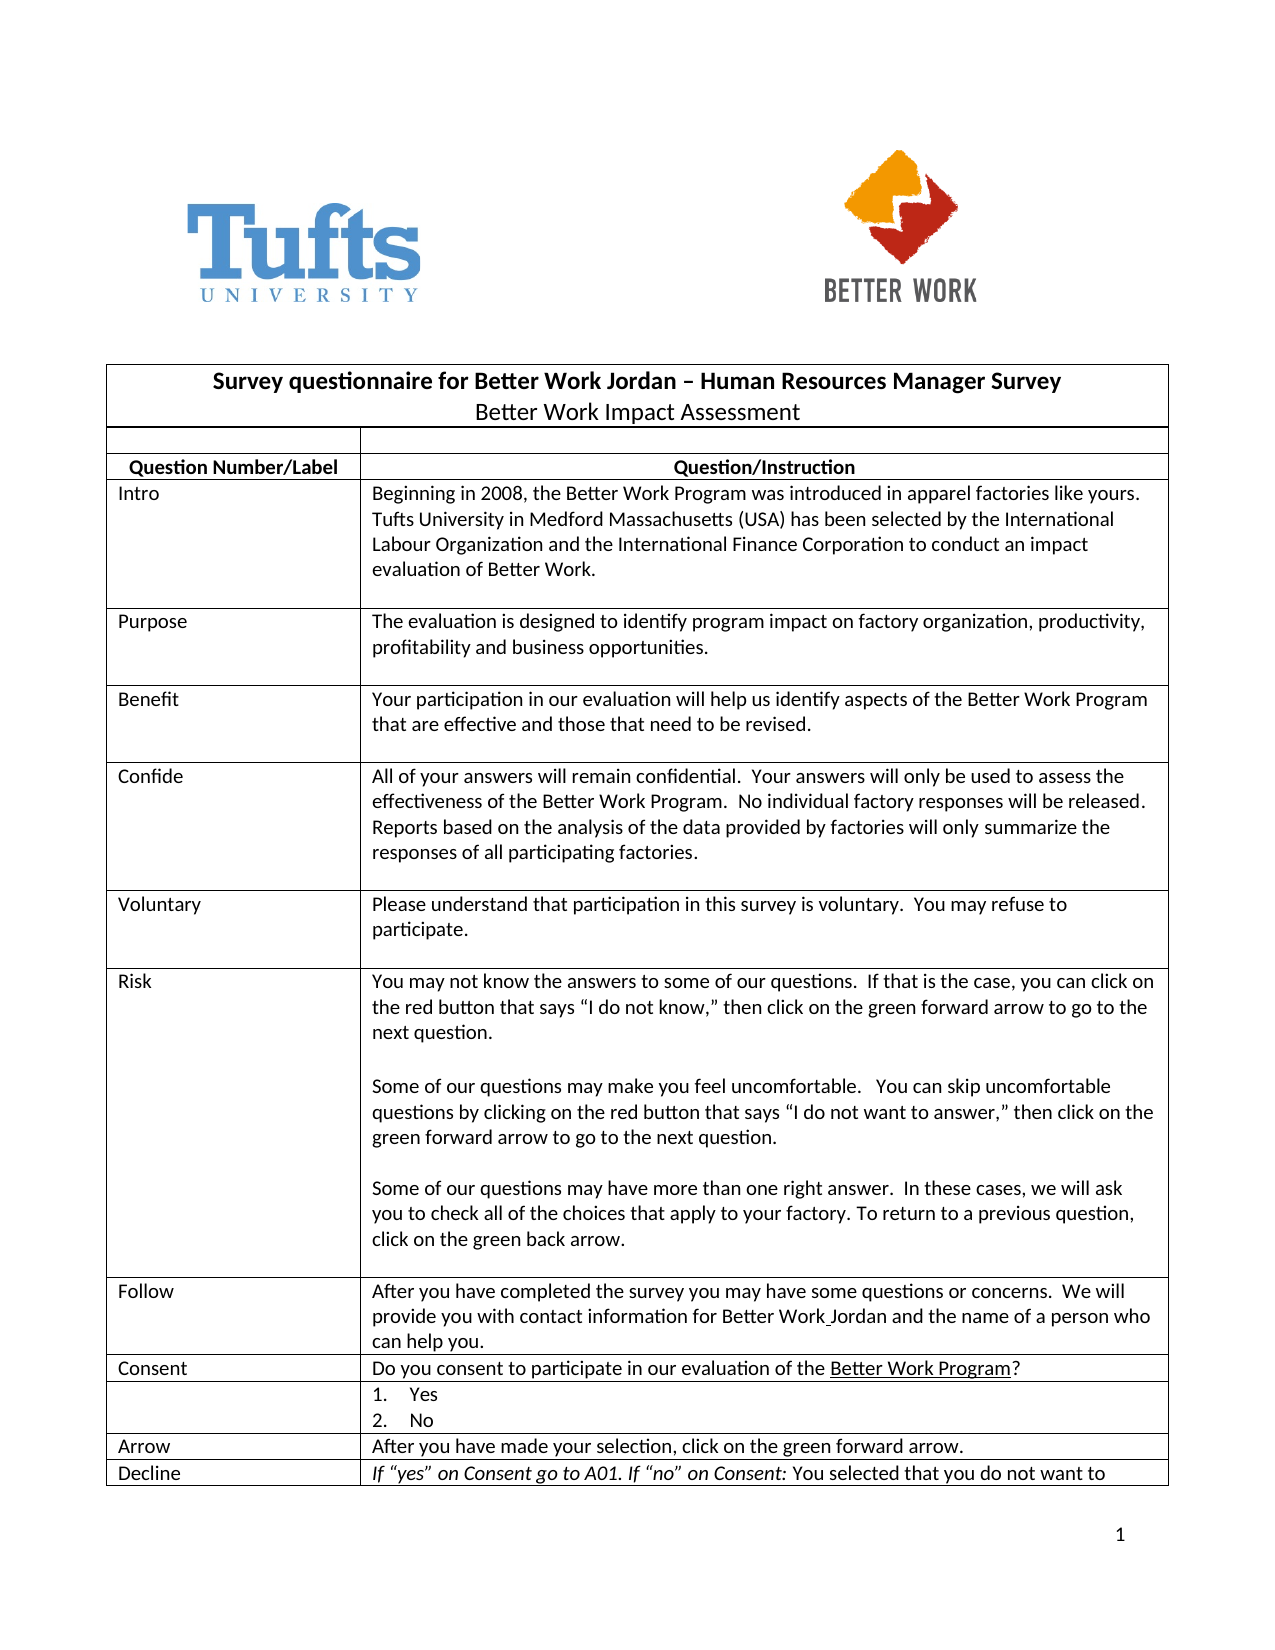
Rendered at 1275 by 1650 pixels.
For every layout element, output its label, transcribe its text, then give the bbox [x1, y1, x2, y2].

table_cell Do you consent to participate in our evaluation of the Better Work Program? [361, 1355, 1168, 1381]
table_header Survey questionnaire for Better Work Jordan – Human Resources Manager Survey Better Work Impact Assessment [107, 365, 1168, 426]
table_cell Risk [107, 969, 360, 1277]
table_cell Benefit [107, 686, 360, 762]
table_cell Consent [107, 1355, 360, 1381]
table_cell [107, 428, 360, 453]
picture [825, 150, 977, 302]
table_cell Intro [107, 480, 360, 607]
table_cell Beginning in 2008, the Better Work Program was introduced in apparel factories like yours. Tufts University in Medford Massachusetts (USA) has been selected by the International Labour Organization and the International Finance Corporation to conduct an impact evaluation of Better Work. [361, 480, 1168, 607]
table_cell After you have completed the survey you may have some questions or concerns. We will provide you with contact information for Better Work Jordan and the name of a person who can help you. [361, 1278, 1168, 1354]
table_cell Decline [107, 1460, 360, 1485]
table_cell Confide [107, 763, 360, 890]
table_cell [361, 1460, 1168, 1485]
table_cell All of your answers will remain confidential. Your answers will only be used to assess the effectiveness of the Better Work Program. No individual factory responses will be released. Reports based on the analysis of the data provided by factories will only summarize the responses of all participating factories. [361, 763, 1168, 890]
table_cell Purpose [107, 609, 360, 685]
table_cell Follow [107, 1278, 360, 1354]
table_cell [107, 1382, 360, 1432]
table_cell Please understand that participation in this survey is voluntary. You may refuse to participate. [361, 891, 1168, 967]
table_cell Your participation in our evaluation will help us identify aspects of the Better Work Program that are effective and those that need to be revised. [361, 686, 1168, 762]
table_cell [361, 428, 1168, 453]
table_cell The evaluation is designed to identify program impact on factory organization, productivity, profitability and business opportunities. [361, 609, 1168, 685]
table_cell Voluntary [107, 891, 360, 967]
table_cell Question/Instruction [361, 454, 1168, 479]
picture [187, 203, 421, 302]
table_cell After you have made your selection, click on the green forward arrow. [361, 1434, 1168, 1459]
table_cell Arrow [107, 1434, 360, 1459]
table_cell Question Number/Label [107, 454, 360, 479]
table_cell Yes No [361, 1382, 1168, 1432]
table_cell You may not know the answers to some of our questions. If that is the case, you can click on the red button that says “I do not know,” then click on the green forward arrow to go to the next question. Some of our questions may make you feel uncomfortable. You can skip uncomfortable questions by clicking on the red button that says “I do not want to answer,” then click on the green forward arrow to go to the next question. Some of our questions may have more than one right answer. In these cases, we will ask you to check all of the choices that apply to your factory. To return to a previous question, click on the green back arrow. [361, 969, 1168, 1277]
